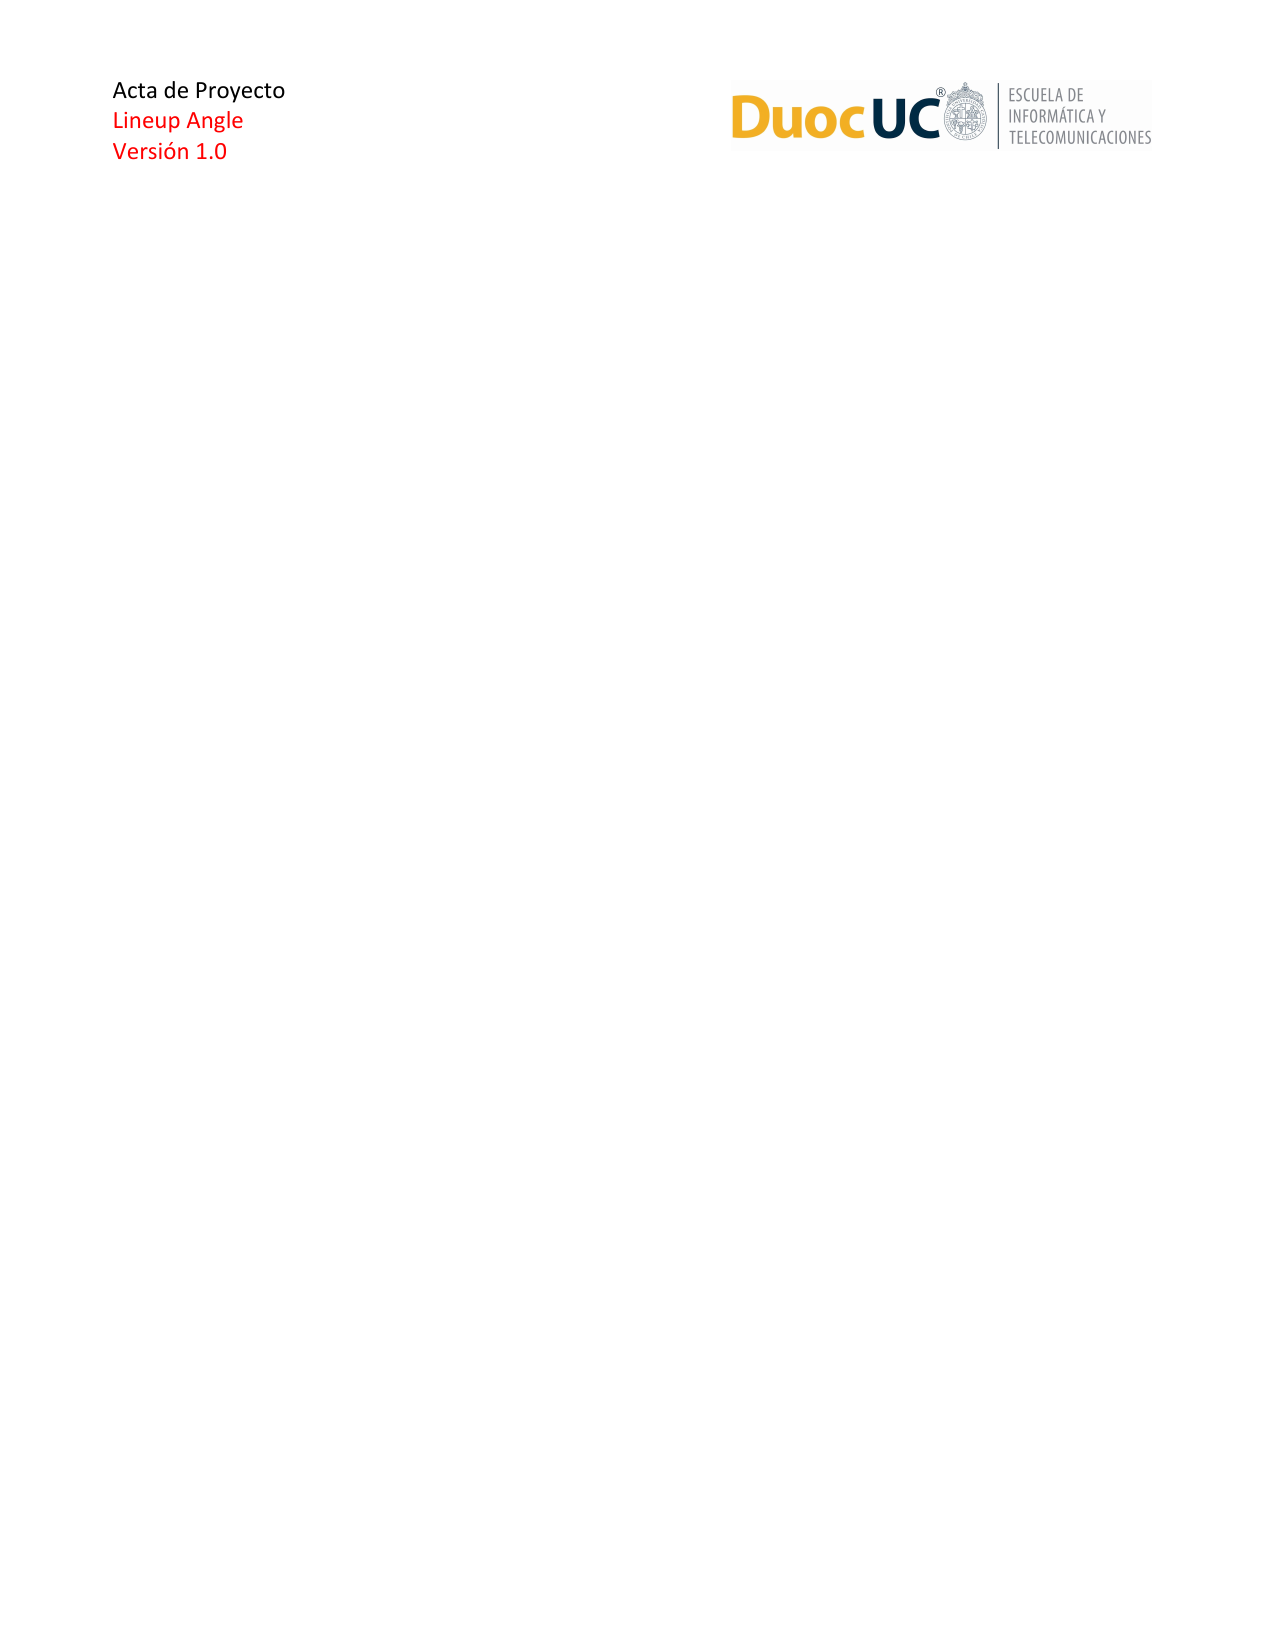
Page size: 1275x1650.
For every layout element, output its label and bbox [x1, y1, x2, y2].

picture [731, 80, 1152, 151]
